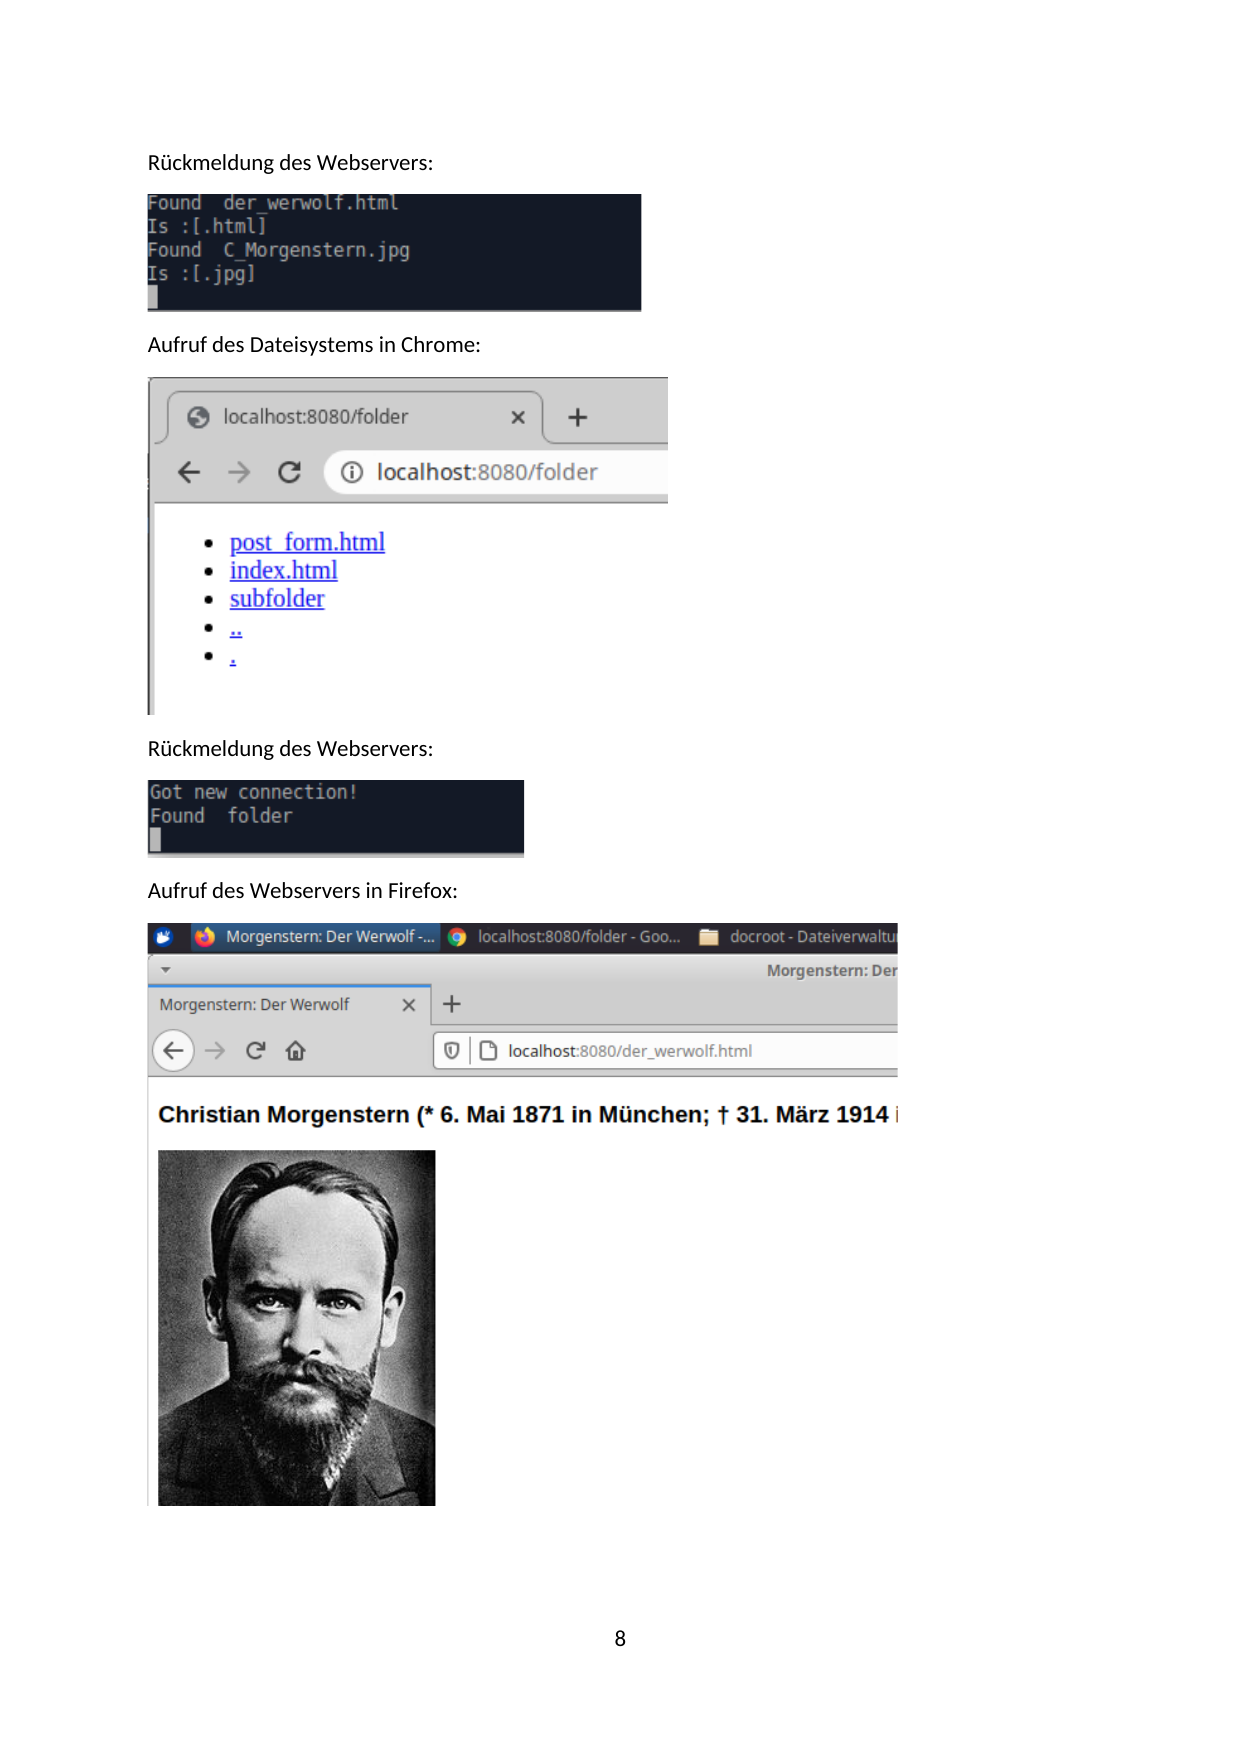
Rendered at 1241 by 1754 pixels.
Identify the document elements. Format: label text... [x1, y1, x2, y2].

picture [147, 923, 898, 1506]
text Rückmeldung des Webservers: [148, 148, 1093, 176]
picture [147, 377, 668, 715]
text Aufruf des Dateisystems in Chrome: [148, 331, 1093, 358]
text Aufruf des Webservers in Firefox: [148, 876, 1093, 904]
picture [147, 194, 642, 312]
text Rückmeldung des Webservers: [148, 734, 1093, 762]
picture [147, 780, 525, 858]
